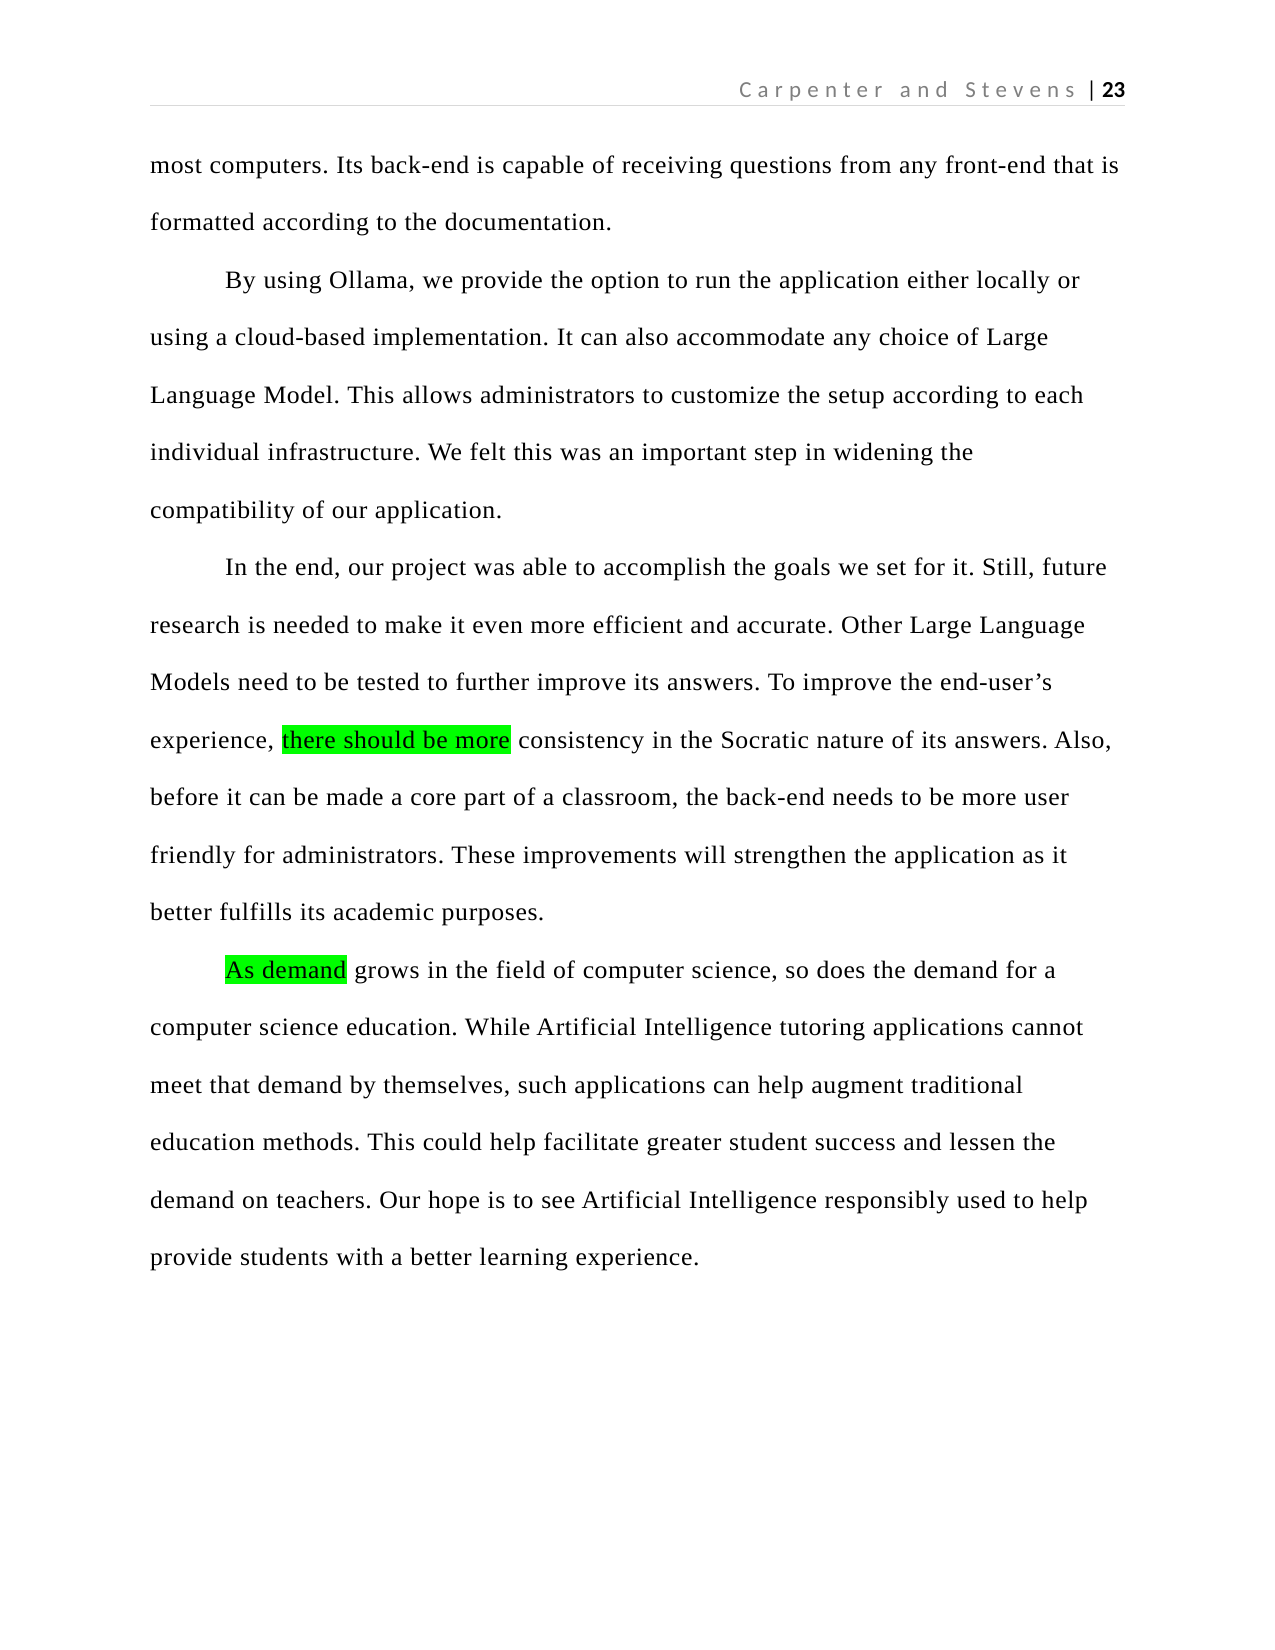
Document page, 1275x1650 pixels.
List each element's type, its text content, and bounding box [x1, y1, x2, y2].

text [150, 150, 1125, 236]
text By using Ollama, we provide the option to run the application either locally or using a cloud-based implementation. It can also accommodate any choice of Large Language Model. This allows administrators to customize the setup according to each individual infrastructure. We felt this was an important step in widening the compatibility of our application. [150, 265, 1125, 524]
text As demand grows in the field of computer science, so does the demand for a computer science education. While Artificial Intelligence tutoring applications cannot meet that demand by themselves, such applications can help augment traditional education methods. This could help facilitate greater student success and lessen the demand on teachers. Our hope is to see Artificial Intelligence responsibly used to help provide students with a better learning experience. [150, 955, 1125, 1271]
text In the end, our project was able to accomplish the goals we set for it. Still, future research is needed to make it even more efficient and accurate. Other Large Language Models need to be tested to further improve its answers. To improve the end-user’s experience, there should be more consistency in the Socratic nature of its answers. Also, before it can be made a core part of a classroom, the back-end needs to be more user friendly for administrators. These improvements will strengthen the application as it better fulfills its academic purposes. [150, 552, 1125, 926]
